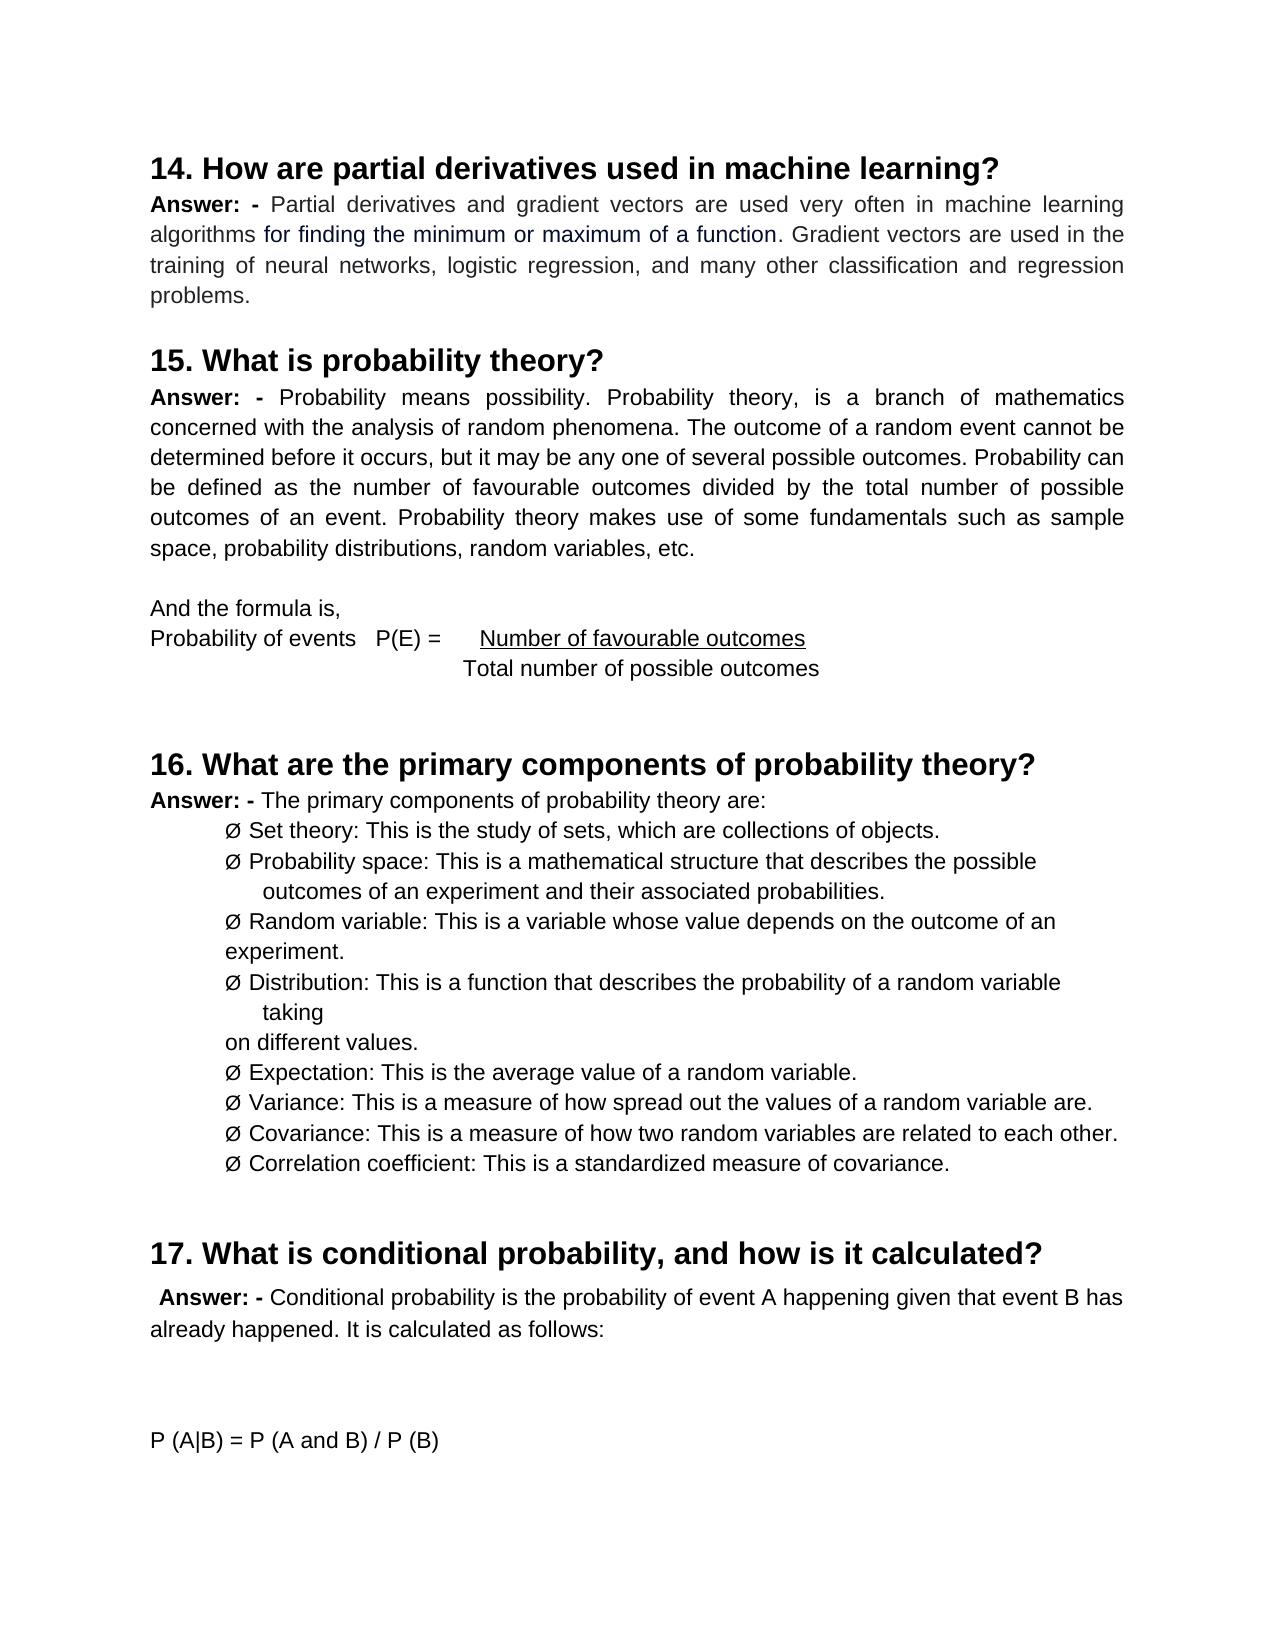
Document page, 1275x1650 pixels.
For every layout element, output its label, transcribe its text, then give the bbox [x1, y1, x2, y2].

text Ø Probability space: This is a mathematical structure that describes the possible outcomes of an experiment and their associated probabilities. [225, 848, 1125, 904]
text Ø Correlation coefficient: This is a standardized measure of covariance. [225, 1150, 1125, 1176]
text experiment. [225, 938, 1125, 965]
text Ø Expectation: This is the average value of a random variable. [225, 1059, 1125, 1086]
text 17. What is conditional probability, and how is it calculated? Answer: - Conditional probability is the probability of event A happening given that event B has already happened. It is calculated as follows: [150, 1235, 1125, 1343]
text 14. How are partial derivatives used in machine learning? [150, 150, 1125, 186]
text Ø Random variable: This is a variable whose value depends on the outcome of an [225, 908, 1125, 934]
text 16. What are the primary components of probability theory? [150, 746, 1125, 782]
text on different values. [225, 1029, 1125, 1055]
text Ø Distribution: This is a function that describes the probability of a random variable taking [225, 968, 1125, 1025]
text Answer: - Probability means possibility. Probability theory, is a branch of mathematics concerned with the analysis of random phenomena. The outcome of a random event cannot be determined before it occurs, but it may be any one of several possible outcomes. Probability can be defined as the number of favourable outcomes divided by the total number of possible outcomes of an event. Probability theory makes use of some fundamentals such as sample space, probability distributions, random variables, etc. [150, 383, 1125, 561]
text Answer: - Partial derivatives and gradient vectors are used very often in machine learning algorithms for finding the minimum or maximum of a function. Gradient vectors are used in the training of neural networks, logistic regression, and many other classification and regression problems. [150, 191, 1125, 308]
text Total number of possible outcomes [150, 655, 1125, 682]
text P (A|B) = P (A and B) / P (B) [150, 1427, 1125, 1453]
text Probability of events P(E) = Number of favourable outcomes [150, 625, 1125, 652]
text 15. What is probability theory? [150, 342, 1125, 378]
text Ø Covariance: This is a measure of how two random variables are related to each other. [225, 1119, 1125, 1146]
text Answer: - The primary components of probability theory are: [150, 787, 1125, 814]
text And the formula is, [150, 595, 1125, 621]
text Ø Variance: This is a measure of how spread out the values of a random variable are. [225, 1089, 1125, 1116]
text Ø Set theory: This is the study of sets, which are collections of objects. [225, 817, 1125, 844]
